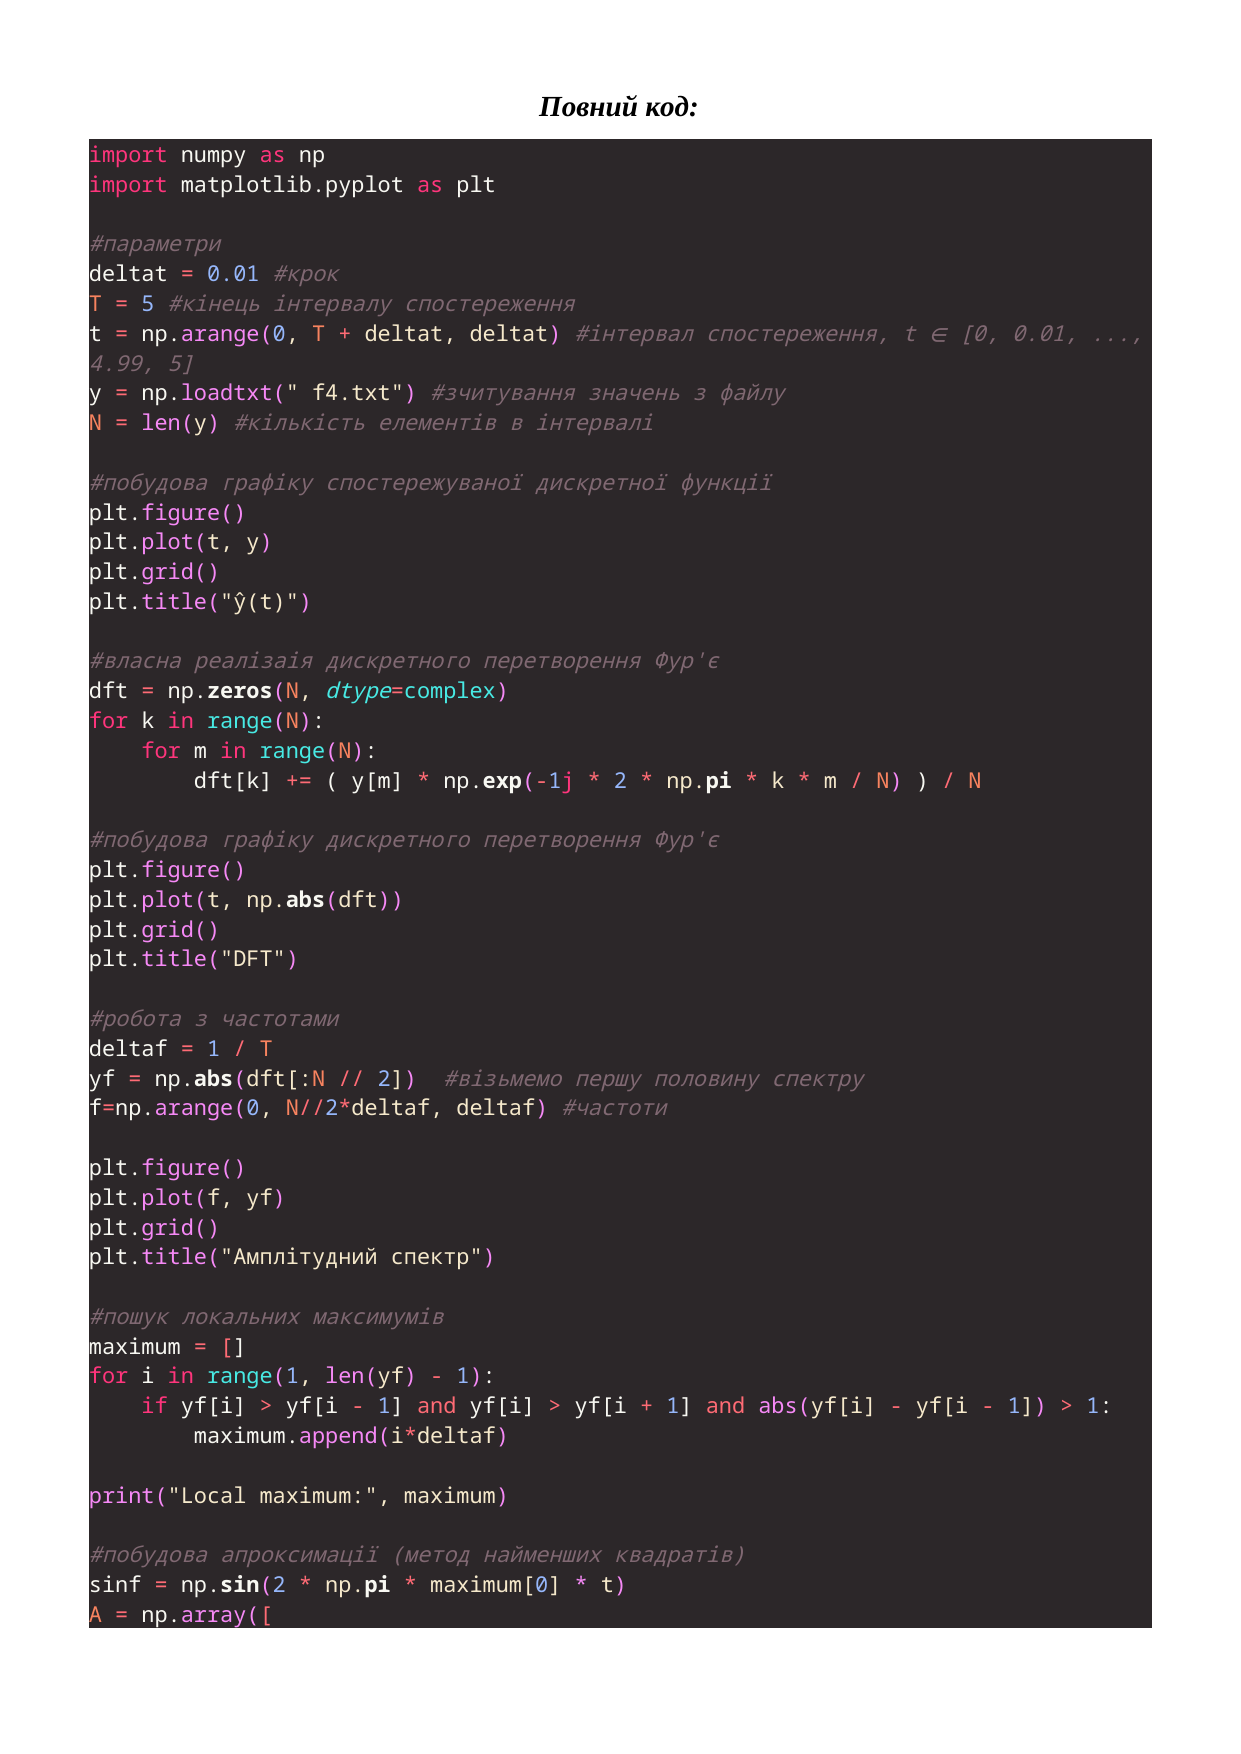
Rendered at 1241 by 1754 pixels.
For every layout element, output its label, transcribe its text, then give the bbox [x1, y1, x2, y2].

text N = len(y) #кількість елементів в інтервалі [89, 407, 1152, 437]
text plt.plot(t, np.abs(dft)) [89, 884, 1152, 913]
text #побудова апроксимації (метод найменших квадратів) [89, 1539, 1152, 1569]
text #робота з частотами [89, 1003, 1152, 1033]
text dft = np.zeros(N, dtype=complex) [89, 675, 1152, 705]
text plt.title("Амплітудний спектр") [89, 1241, 1152, 1271]
text plt.plot(f, yf) [89, 1182, 1152, 1211]
text plt.grid() [89, 556, 1152, 586]
text plt.title("DFT") [89, 943, 1152, 973]
text sinf = np.sin(2 * np.pi * maximum[0] * t) [89, 1569, 1152, 1599]
text deltat = 0.01 #крок [89, 258, 1152, 288]
text t = np.arange(0, T + deltat, deltat) #інтервал спостереження, t ∈ [0, 0.01, ..., 4.99, 5] [89, 318, 1152, 377]
text plt.grid() [89, 1211, 1152, 1241]
text plt.grid() [89, 913, 1152, 943]
text plt.figure() [89, 1152, 1152, 1182]
text #побудова графіку спостережуваної дискретної функції [89, 467, 1152, 496]
text plt.title("ŷ(t)") [89, 586, 1152, 616]
text for k in range(N): [89, 705, 1152, 735]
text A = np.array([ [89, 1599, 1152, 1628]
text dft[k] += ( y[m] * np.exp(-1j * 2 * np.pi * k * m / N) ) / N [89, 764, 1152, 794]
text for i in range(1, len(yf) - 1): [89, 1360, 1152, 1390]
text #власна реалізаія дискретного перетворення Фур'є [89, 645, 1152, 675]
text maximum = [] [89, 1331, 1152, 1360]
text plt.plot(t, y) [89, 526, 1152, 556]
text y = np.loadtxt(" f4.txt") #зчитування значень з файлу [89, 377, 1152, 407]
text f=np.arange(0, N//2*deltaf, deltaf) #частоти [89, 1092, 1152, 1122]
text maximum.append(i*deltaf) [89, 1420, 1152, 1450]
text deltaf = 1 / T [89, 1033, 1152, 1062]
text import numpy as np [89, 139, 1152, 169]
text Повний код: [89, 89, 1152, 122]
text #побудова графіку дискретного перетворення Фур'є [89, 824, 1152, 854]
text print("Local maximum:", maximum) [89, 1479, 1152, 1509]
text import matplotlib.pyplot as plt [89, 169, 1152, 198]
text #параметри [89, 228, 1152, 258]
text for m in range(N): [89, 735, 1152, 764]
text yf = np.abs(dft[:N // 2]) #візьмемо першу половину спектру [89, 1062, 1152, 1092]
text plt.figure() [89, 496, 1152, 526]
text plt.figure() [89, 854, 1152, 884]
text #пошук локальних максимумів [89, 1301, 1152, 1331]
text T = 5 #кінець інтервалу спостереження [89, 288, 1152, 318]
text if yf[i] > yf[i - 1] and yf[i] > yf[i + 1] and abs(yf[i] - yf[i - 1]) > 1: [89, 1390, 1152, 1420]
